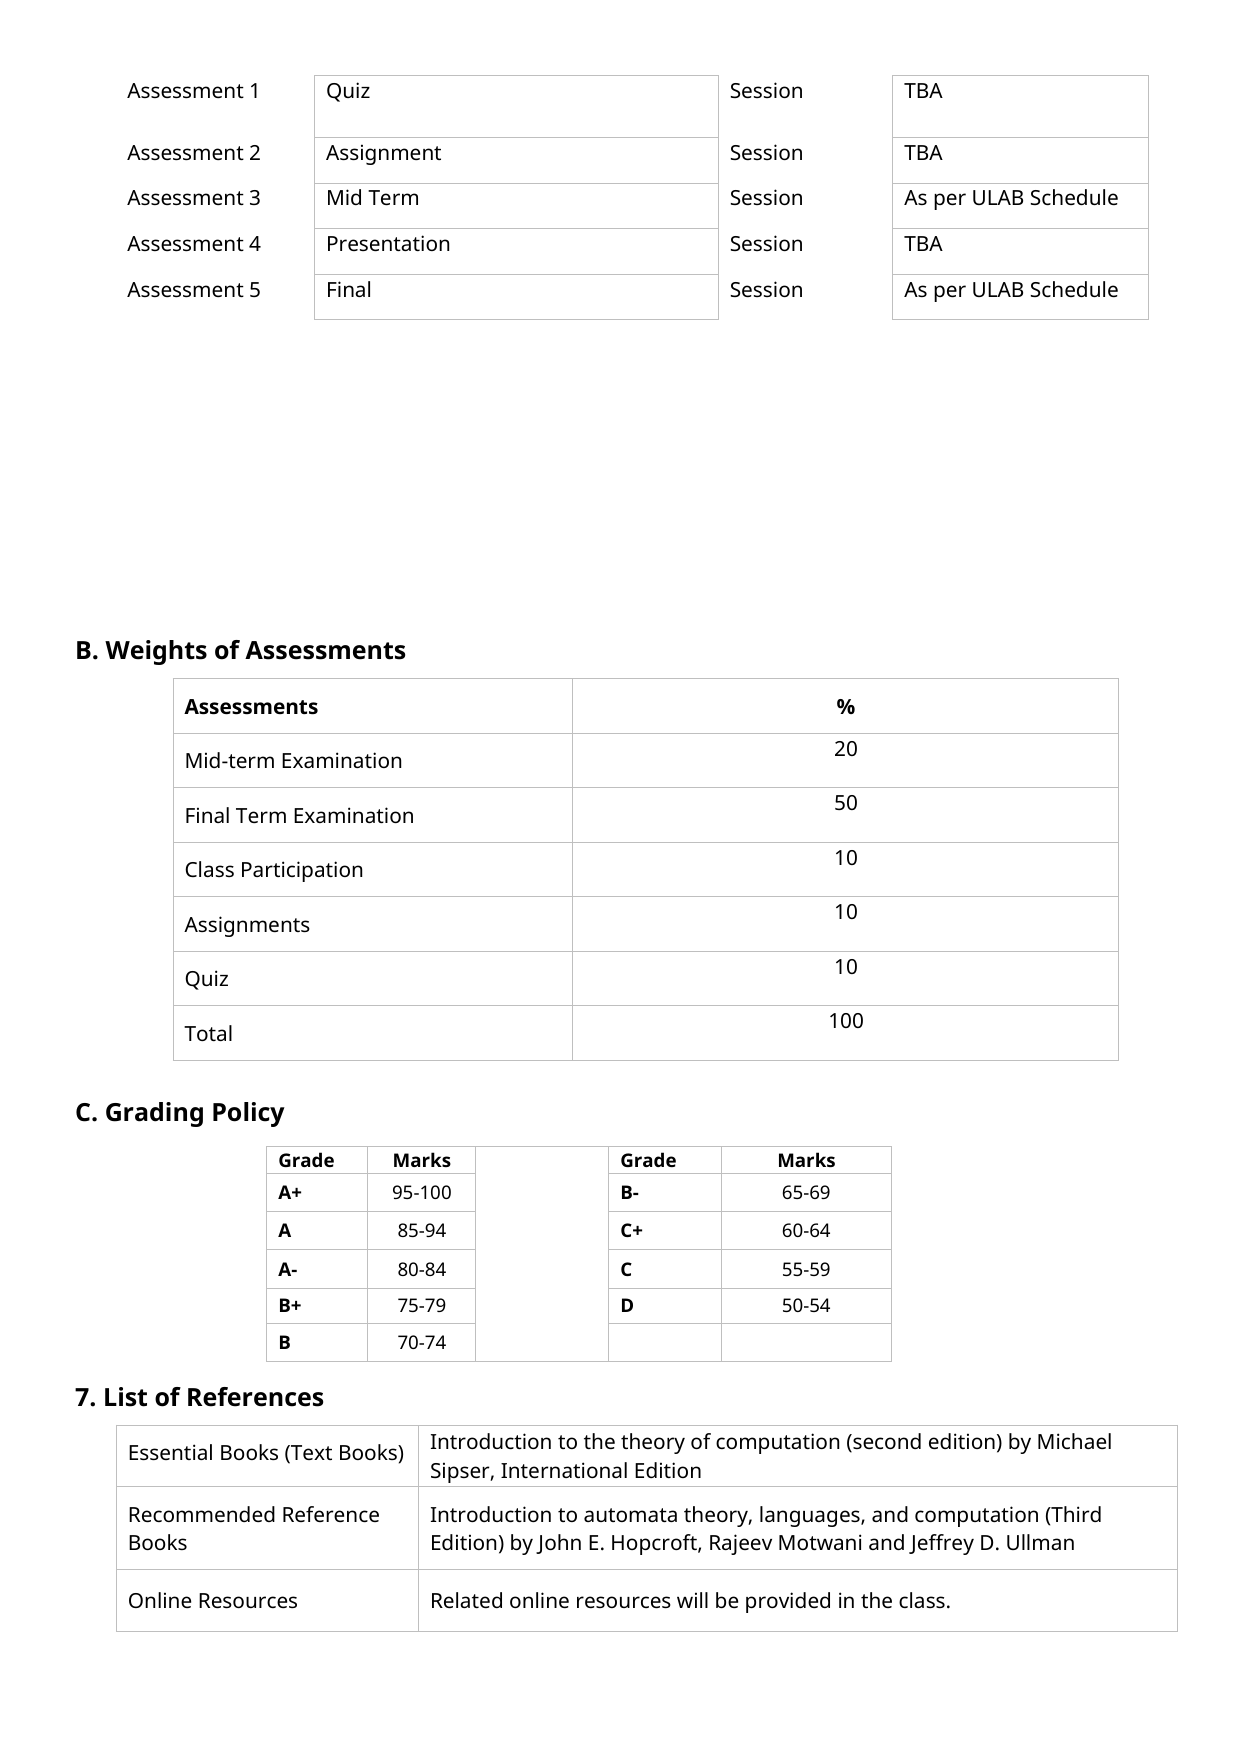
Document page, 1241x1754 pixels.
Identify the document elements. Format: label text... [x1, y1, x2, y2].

table_header Quiz [315, 76, 718, 137]
table_cell Assessment 3 [116, 183, 314, 228]
table_header Essential Books (Text Books) [117, 1426, 418, 1486]
table_cell 65-69 [722, 1174, 891, 1211]
table_header Assessments [174, 679, 572, 733]
table_cell Introduction to automata theory, languages, and computation (Third Edition) by John E. Hopcroft, Rajeev Motwani and Jeffrey D. Ullman [419, 1487, 1177, 1569]
table_cell 10 [573, 952, 1118, 1005]
table_cell 50 [573, 788, 1118, 842]
text B. Weights of Assessments [75, 633, 1165, 667]
table_cell 55-59 [722, 1250, 891, 1287]
table_cell 20 [573, 734, 1118, 787]
table_cell 70-74 [368, 1324, 475, 1361]
table_cell Session [719, 274, 892, 319]
table_cell Session [719, 183, 892, 228]
table_cell Assignments [174, 897, 572, 951]
table_cell 95-100 [368, 1174, 475, 1211]
table_header Marks [368, 1147, 475, 1172]
table_cell Quiz [174, 952, 572, 1005]
table_cell Presentation [315, 229, 718, 274]
table_cell Assignment [315, 138, 718, 182]
table_cell Assessment 5 [116, 274, 314, 319]
table_header Grade [609, 1147, 721, 1172]
table_cell TBA [893, 229, 1148, 274]
table_cell Session [719, 137, 892, 182]
table_header Session [719, 75, 892, 137]
table_cell 100 [573, 1006, 1118, 1060]
table_cell A [267, 1212, 367, 1249]
table_cell C [609, 1250, 721, 1287]
table_cell Mid Term [315, 184, 718, 228]
table_header Marks [722, 1147, 891, 1172]
table_cell B+ [267, 1289, 367, 1323]
table_cell Mid-term Examination [174, 734, 572, 787]
table_cell B- [609, 1174, 721, 1211]
text C. Grading Policy [75, 1095, 1165, 1129]
table_cell Total [174, 1006, 572, 1060]
table_cell Class Participation [174, 843, 572, 896]
table_cell Recommended Reference Books [117, 1487, 418, 1569]
table_header % [573, 679, 1118, 733]
table_header Grade [267, 1147, 367, 1172]
table_cell D [609, 1289, 721, 1323]
table_cell 75-79 [368, 1289, 475, 1323]
table_cell Assessment 2 [116, 137, 314, 182]
table_cell 10 [573, 897, 1118, 951]
table_cell Assessment 4 [116, 228, 314, 274]
table_cell 10 [573, 843, 1118, 896]
table_cell B [267, 1324, 367, 1361]
text 7. List of References [75, 1379, 1165, 1413]
table_cell 50-54 [722, 1289, 891, 1323]
table_header Assessment 1 [116, 75, 314, 137]
table_cell [609, 1324, 721, 1361]
table_header TBA [893, 76, 1148, 137]
table_header Introduction to the theory of computation (second edition) by Michael Sipser, International Edition [419, 1426, 1177, 1486]
table_cell Related online resources will be provided in the class. [419, 1570, 1177, 1631]
table_cell A+ [267, 1174, 367, 1211]
table_cell Online Resources [117, 1570, 418, 1631]
table_header [476, 1147, 608, 1361]
table_cell Session [719, 228, 892, 274]
table_cell 85-94 [368, 1212, 475, 1249]
table_cell Final [315, 275, 718, 319]
table_cell TBA [893, 138, 1148, 182]
table_cell C+ [609, 1212, 721, 1249]
table_cell Final Term Examination [174, 788, 572, 842]
table_cell [722, 1324, 891, 1361]
table_cell 60-64 [722, 1212, 891, 1249]
table_cell As per ULAB Schedule [893, 275, 1148, 319]
table_cell 80-84 [368, 1250, 475, 1287]
table_cell A- [267, 1250, 367, 1287]
table_cell As per ULAB Schedule [893, 184, 1148, 228]
